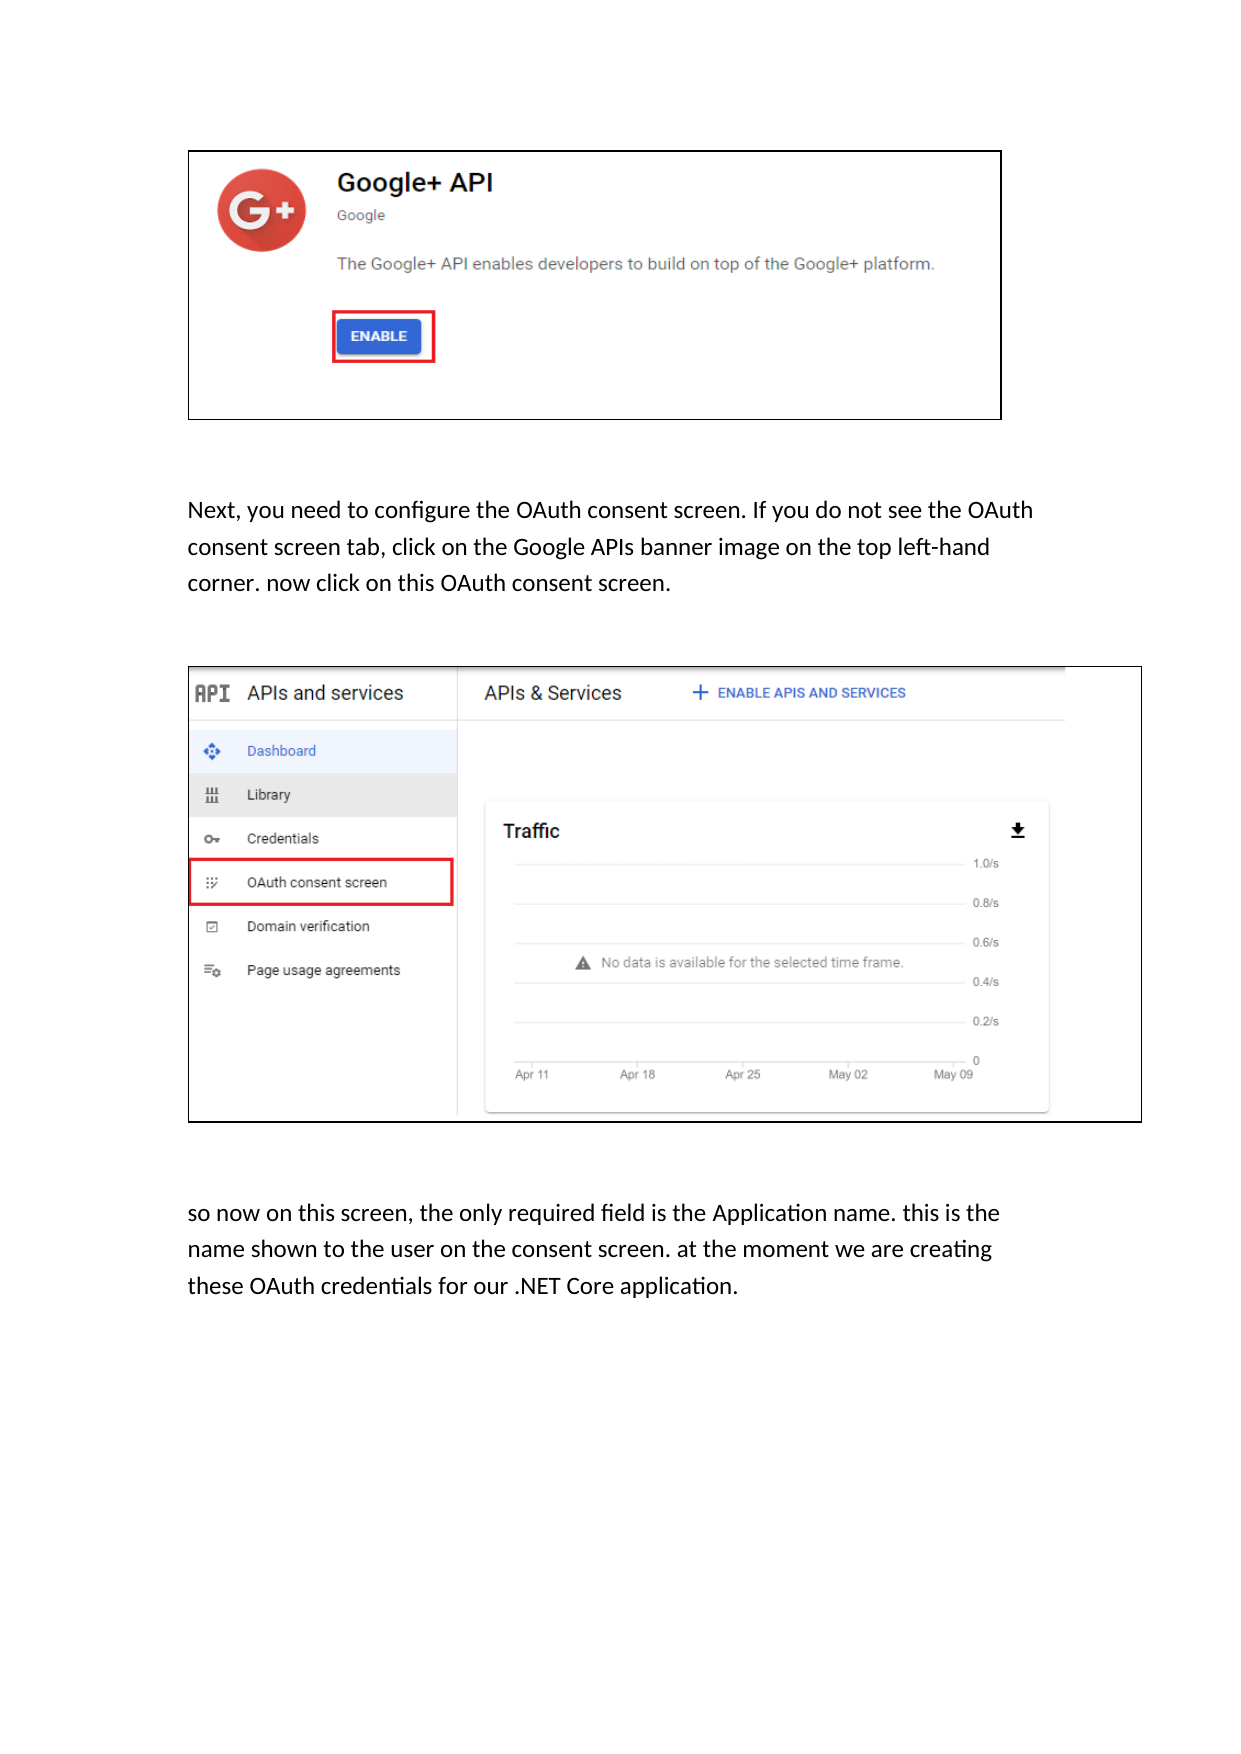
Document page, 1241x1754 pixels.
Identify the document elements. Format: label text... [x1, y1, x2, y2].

list Next, you need to configure the OAuth consent screen. If you do not see the OAuth consent screen tab, click on the Google APIs banner image on the top left-hand corner. now click on this OAuth consent screen. [187, 488, 1053, 598]
list so now on this screen, the only required field is the Application name. this is the name shown to the user on the consent screen. at the moment we are creating these OAuth credentials for our .NET Core application. [187, 1191, 1053, 1300]
picture [189, 667, 1141, 1121]
picture [189, 152, 1000, 419]
